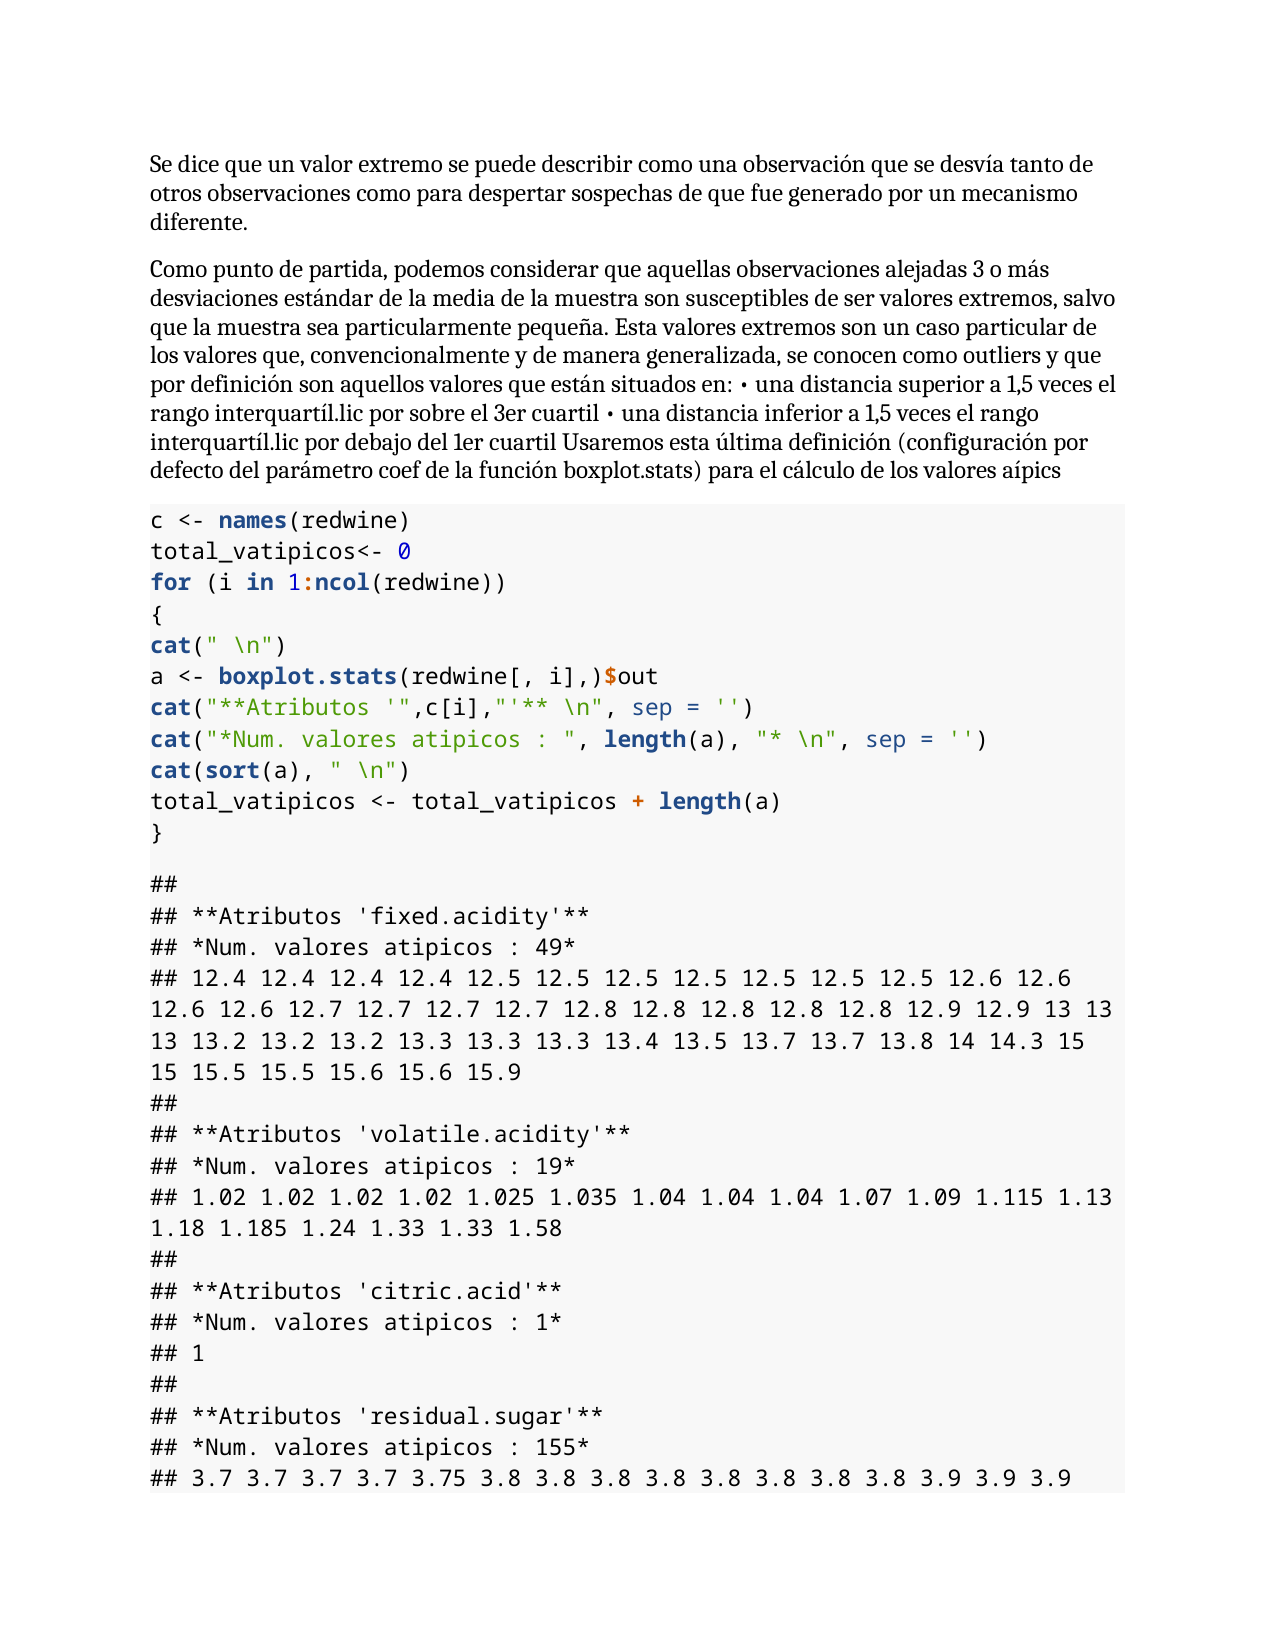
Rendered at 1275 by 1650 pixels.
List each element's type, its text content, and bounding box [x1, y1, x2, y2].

text c <- names(redwine) total_vatipicos<- 0 for (i in 1:ncol(redwine)) { cat(" \n") a <- boxplot.stats(redwine[, i],)$out cat("**Atributos '",c[i],"'** \n", sep = '') cat("*Num. valores atipicos : ", length(a), "* \n", sep = '') cat(sort(a), " \n") total_vatipicos <- total_vatipicos + length(a) } [150, 504, 1125, 847]
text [150, 868, 1125, 1493]
text Se dice que un valor extremo se puede describir como una observación que se desvía tanto de otros observaciones como para despertar sospechas de que fue generado por un mecanismo diferente. [150, 150, 1125, 236]
text Como punto de partida, podemos considerar que aquellas observaciones alejadas 3 o más desviaciones estándar de la media de la muestra son susceptibles de ser valores extremos, salvo que la muestra sea particularmente pequeña. Esta valores extremos son un caso particular de los valores que, convencionalmente y de manera generalizada, se conocen como outliers y que por definición son aquellos valores que están situados en: • una distancia superior a 1,5 veces el rango interquartíl.lic por sobre el 3er cuartil • una distancia inferior a 1,5 veces el rango interquartíl.lic por debajo del 1er cuartil Usaremos esta última definición (configuración por defecto del parámetro coef de la función boxplot.stats) para el cálculo de los valores aípics [150, 255, 1125, 485]
